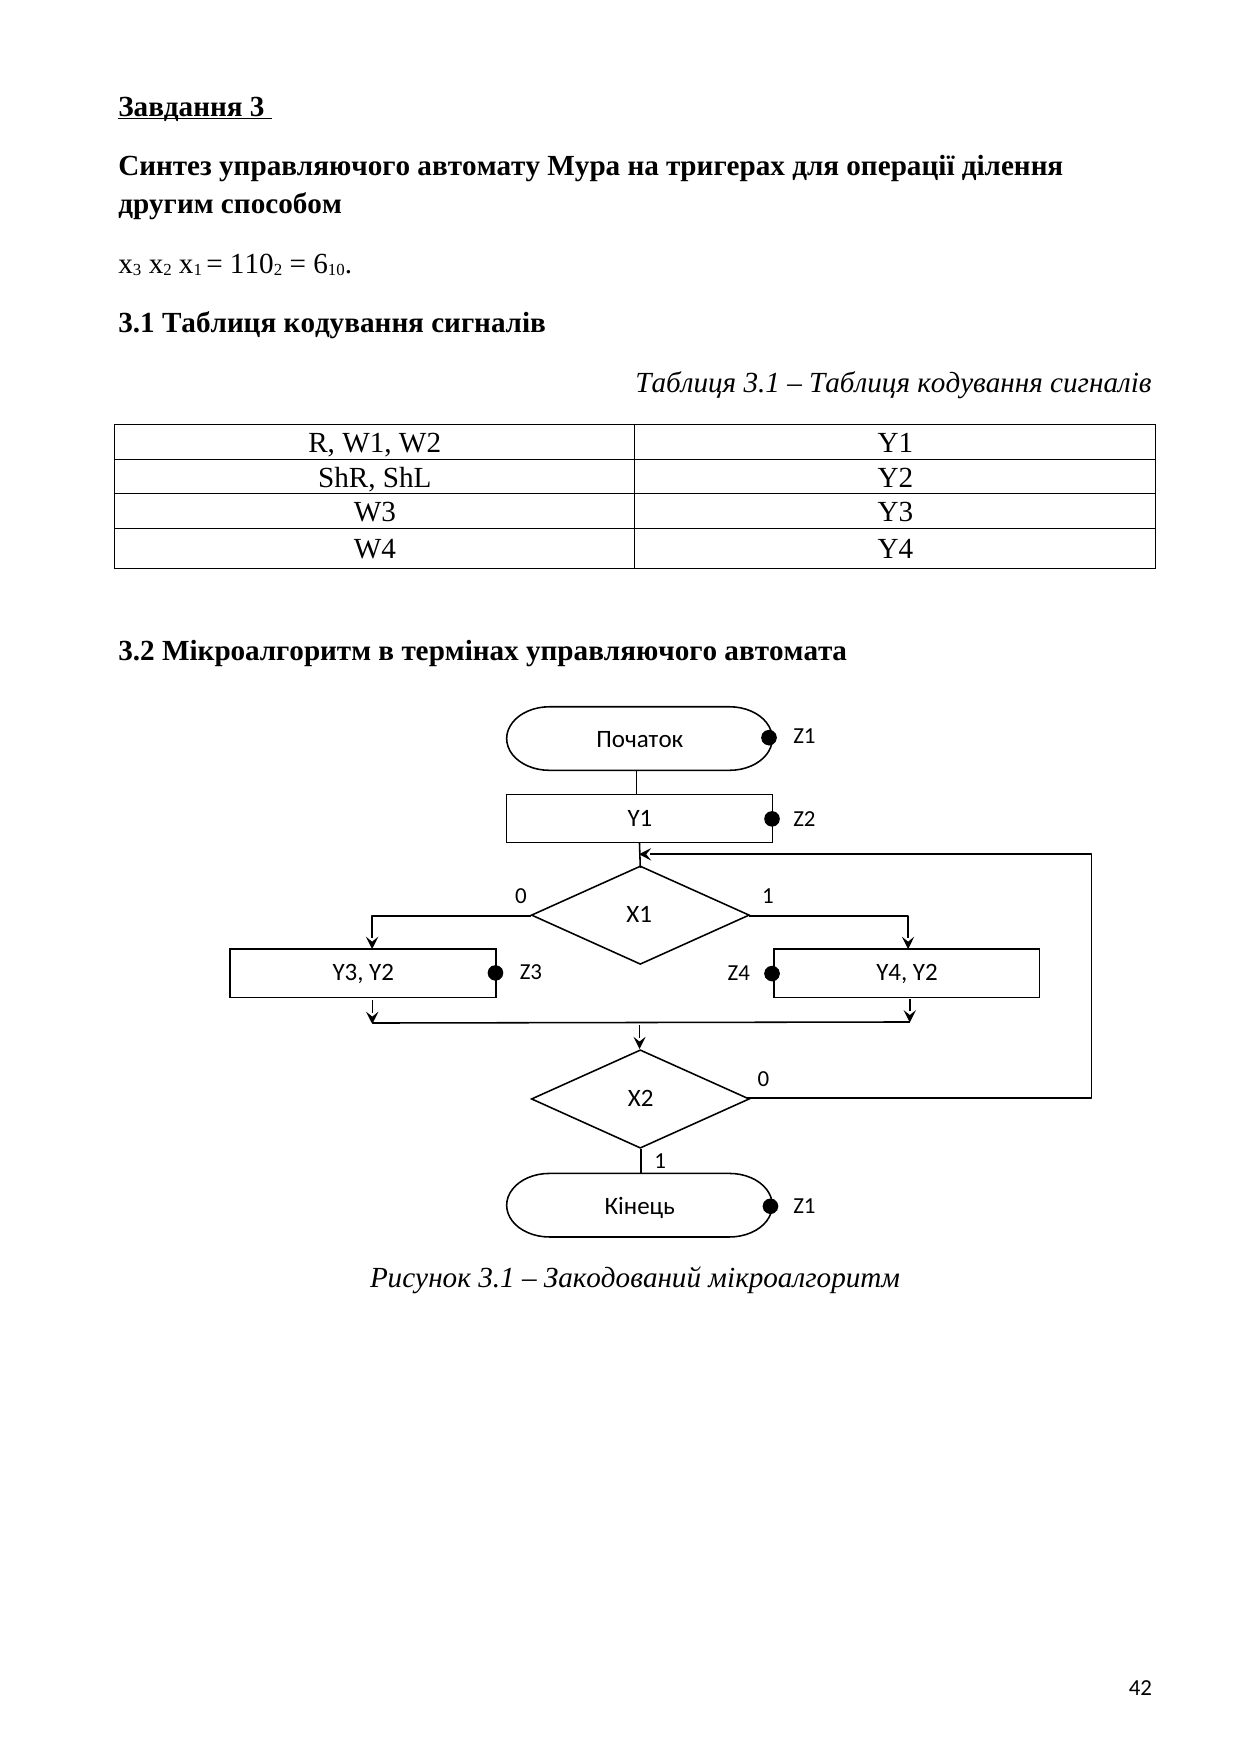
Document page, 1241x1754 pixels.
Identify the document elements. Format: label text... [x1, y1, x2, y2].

table_cell W3 [115, 494, 634, 528]
table_header R, W1, W2 [115, 425, 634, 459]
table_cell Y4 [635, 529, 1155, 567]
text x3 x2 x1 = 1102 = 610. [118, 246, 1152, 279]
table_cell ShR, ShL [115, 460, 634, 493]
text 3.2 Мікроалгоритм в термінах управляючого автомата [118, 633, 1152, 667]
table_cell Y3 [635, 494, 1155, 528]
text Синтез управляючого автомату Мура на тригерах для операції ділення другим способом [118, 148, 1152, 220]
table_cell Y2 [635, 460, 1155, 493]
table_cell W4 [115, 529, 634, 567]
text 3.1 Таблиця кодування сигналів [118, 305, 1152, 339]
table_header Y1 [635, 425, 1155, 459]
text Таблиця 3.1 – Таблиця кодування сигналів [118, 365, 1152, 398]
text Завдання 3 [118, 89, 1152, 122]
text Рисунок 3.1 – Закодований мікроалгоритм [118, 1260, 1152, 1294]
